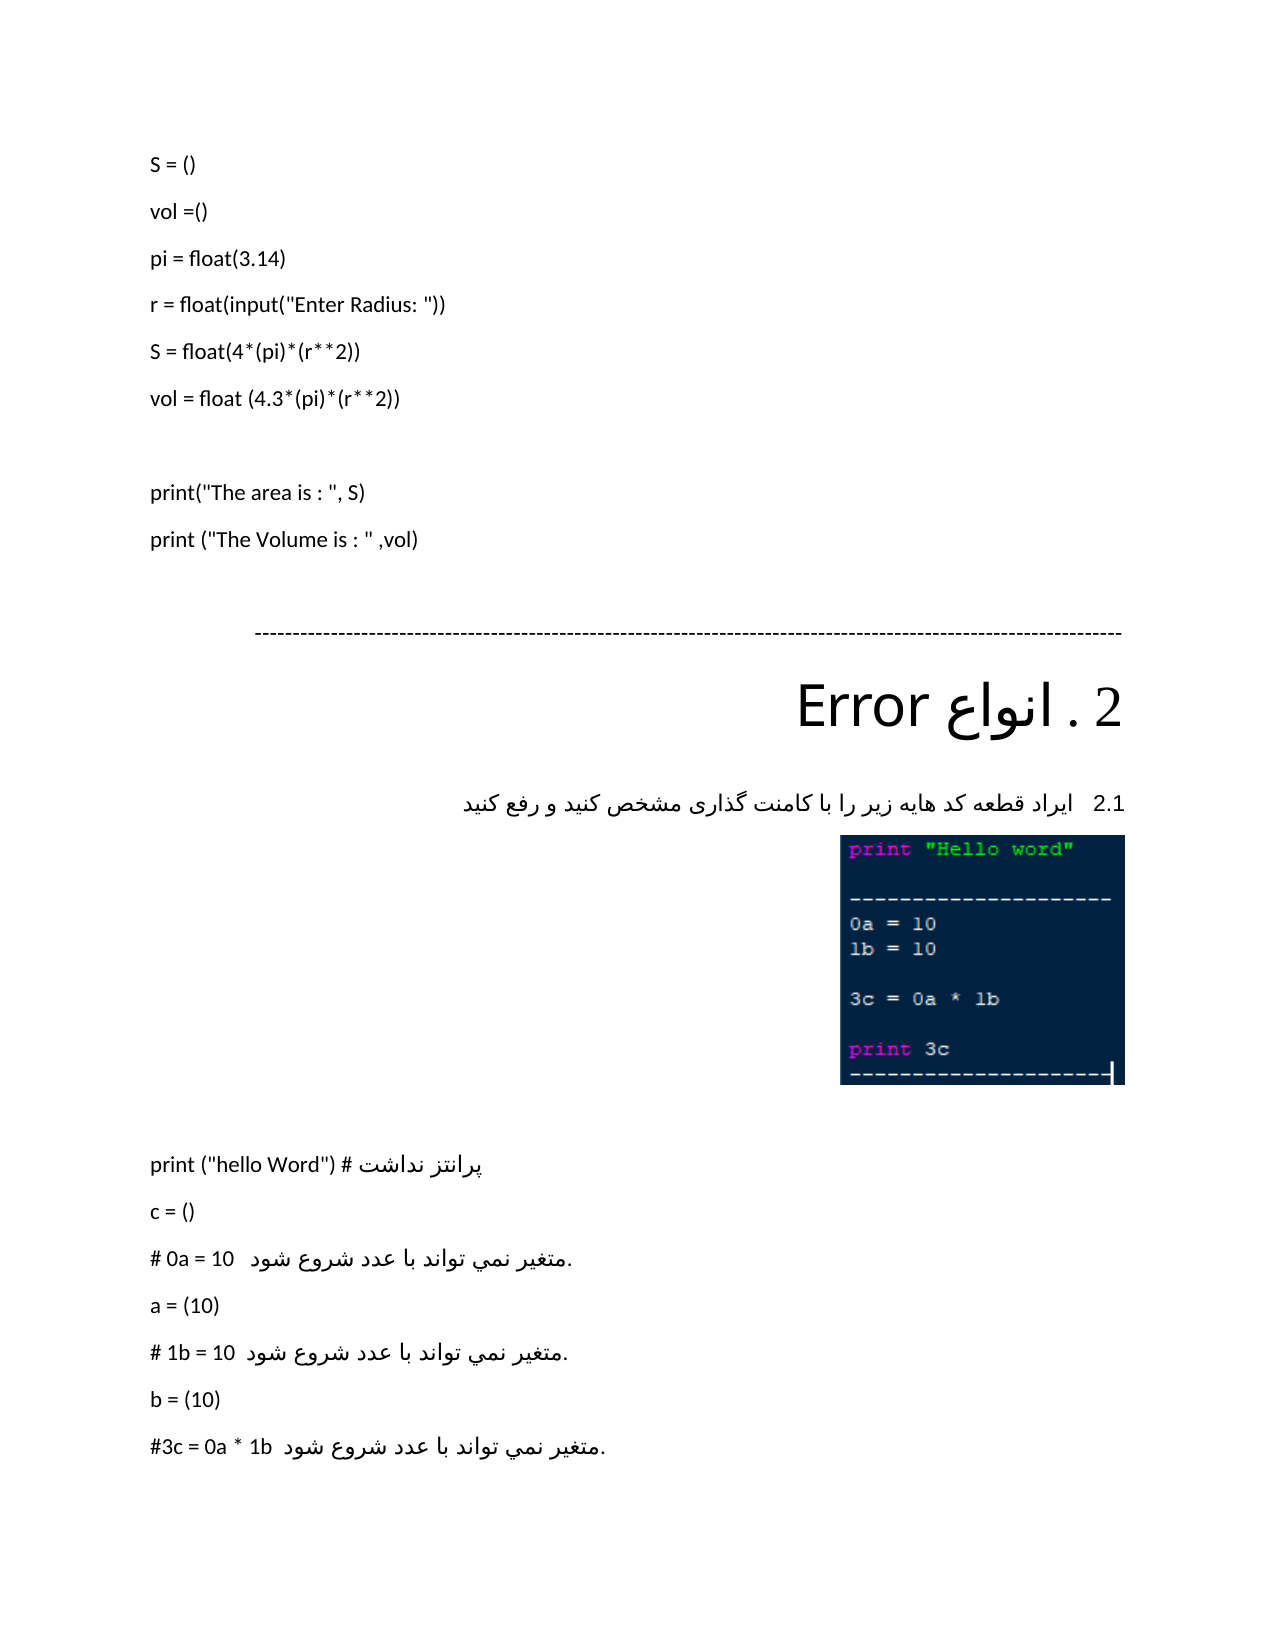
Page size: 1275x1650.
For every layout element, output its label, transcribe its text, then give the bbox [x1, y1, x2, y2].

picture [840, 835, 1125, 1085]
text # 0a = 10 متغير نمي تواند با عدد شروع شود. [150, 1244, 1125, 1272]
text print("The area is : ", S) [150, 478, 1125, 506]
text a = (10) [150, 1291, 1125, 1319]
text ------------------------------------------------------------------------------------------------------------------ [150, 619, 1125, 645]
text vol = float (4.3*(pi)*(r**2)) [150, 384, 1125, 412]
text #3c = 0a * 1b متغير نمي تواند با عدد شروع شود. [150, 1432, 1125, 1460]
text # 1b = 10 متغير نمي تواند با عدد شروع شود. [150, 1338, 1125, 1366]
text S = () [150, 150, 1125, 178]
text S = float(4*(pi)*(r**2)) [150, 337, 1125, 366]
text print ("The Volume is : " ,vol) [150, 525, 1125, 553]
title 2 . انواع Error [150, 664, 1125, 743]
text pi = float(3.14) [150, 244, 1125, 272]
text r = float(input("Enter Radius: ")) [150, 291, 1125, 319]
text 2.1 ایراد قطعه کد هایه زیر را با کامنت گذاری مشخص کنید و رفع کنید [150, 790, 1125, 817]
text vol =() [150, 197, 1125, 225]
text b = (10) [150, 1385, 1125, 1413]
text print ("hello Word") # پرانتز نداشت [150, 1151, 1125, 1179]
text c = () [150, 1197, 1125, 1226]
